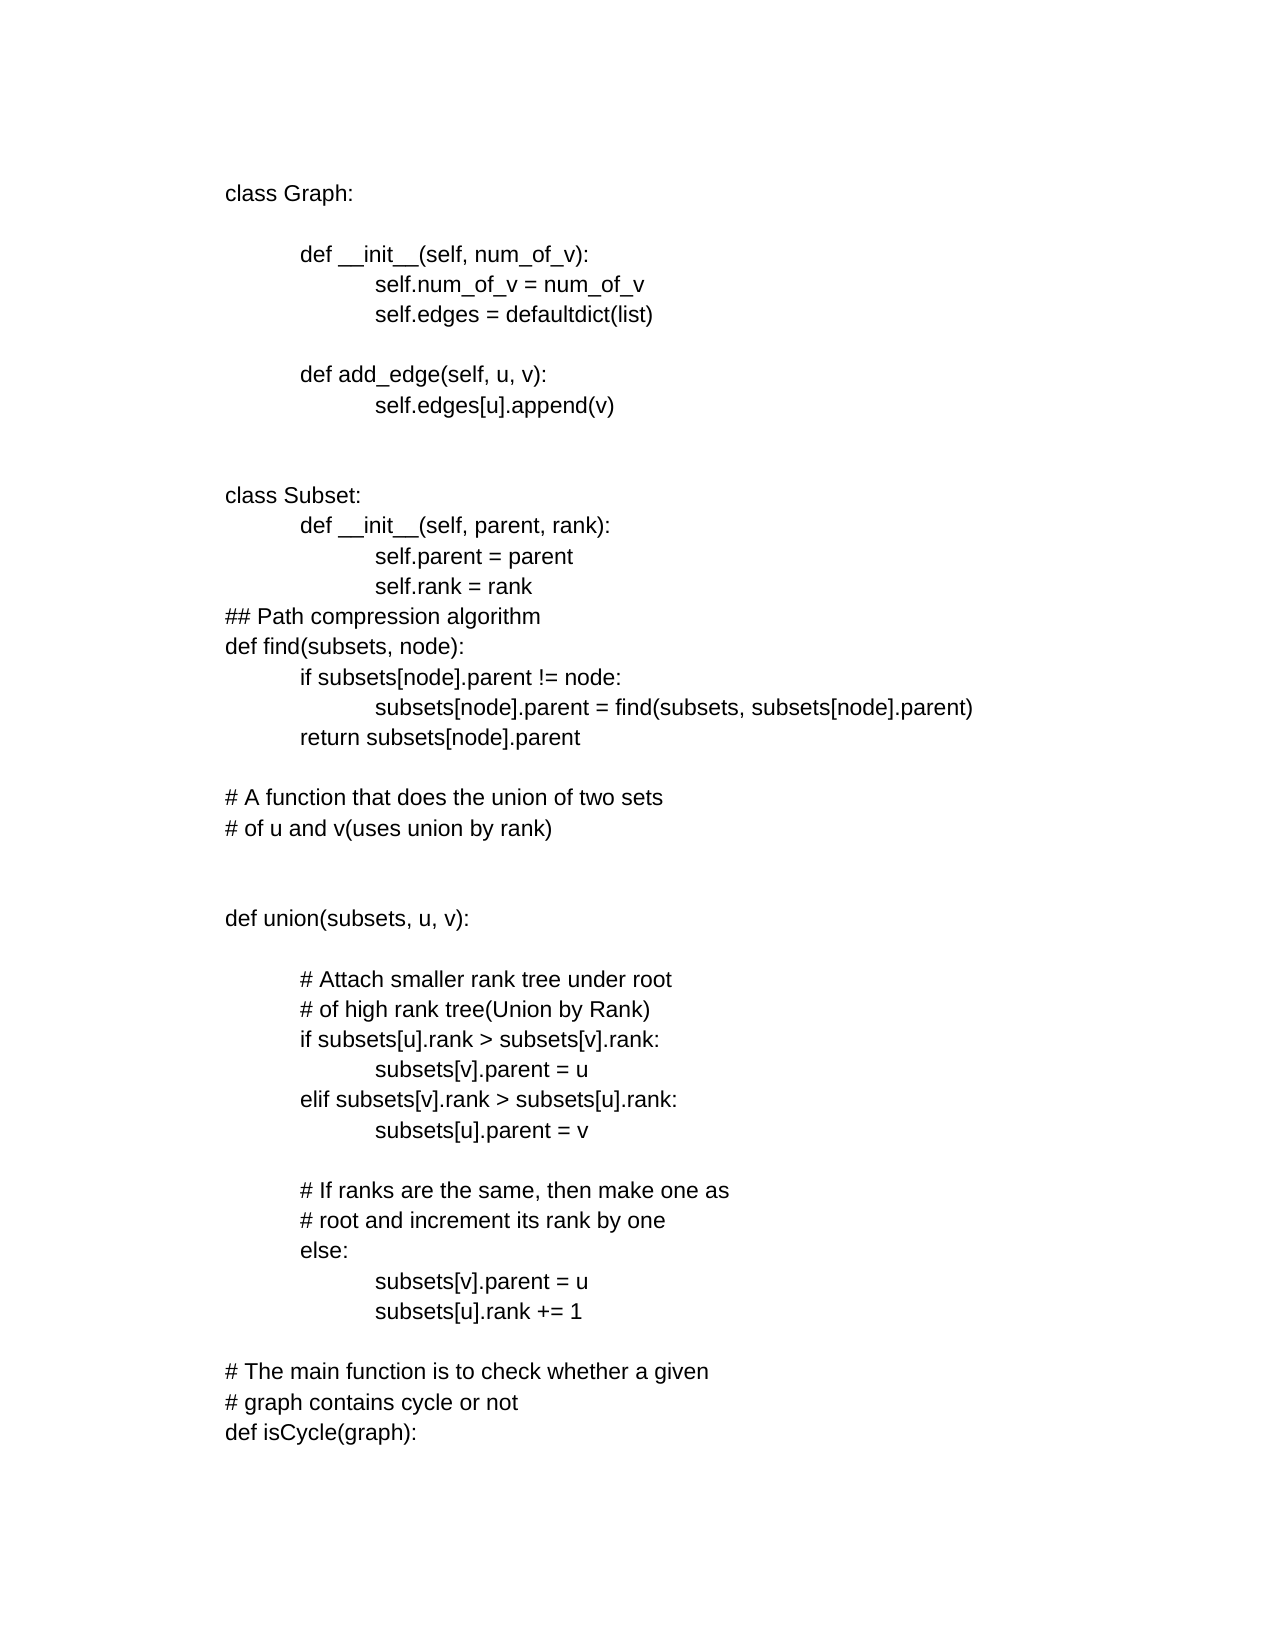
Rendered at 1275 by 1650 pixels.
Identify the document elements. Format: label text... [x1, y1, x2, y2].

text subsets[u].parent = v [225, 1117, 1125, 1143]
text self.rank = rank [225, 573, 1125, 599]
text else: [225, 1237, 1125, 1264]
text class Subset: [225, 482, 1125, 509]
text subsets[node].parent = find(subsets, subsets[node].parent) [225, 694, 1125, 720]
text if subsets[node].parent != node: [225, 663, 1125, 690]
text subsets[v].parent = u [225, 1056, 1125, 1083]
text subsets[u].rank += 1 [225, 1298, 1125, 1324]
text subsets[v].parent = u [225, 1268, 1125, 1294]
text self.parent = parent [225, 543, 1125, 569]
text def __init__(self, parent, rank): [225, 512, 1125, 539]
text def find(subsets, node): [225, 633, 1125, 660]
text # of high rank tree(Union by Rank) [225, 996, 1125, 1022]
text def isCycle(graph): [225, 1419, 1125, 1445]
text def add_edge(self, u, v): [225, 361, 1125, 388]
text self.edges[u].append(v) [225, 392, 1125, 418]
text elif subsets[v].rank > subsets[u].rank: [225, 1086, 1125, 1113]
text return subsets[node].parent [225, 724, 1125, 750]
text self.edges = defaultdict(list) [225, 301, 1125, 327]
text # of u and v(uses union by rank) [225, 814, 1125, 841]
text ## Path compression algorithm [225, 603, 1125, 629]
text # graph contains cycle or not [225, 1388, 1125, 1415]
text # A function that does the union of two sets [225, 784, 1125, 811]
text self.num_of_v = num_of_v [225, 271, 1125, 297]
text # If ranks are the same, then make one as [225, 1177, 1125, 1203]
text # Attach smaller rank tree under root [225, 966, 1125, 992]
text # The main function is to check whether a given [225, 1358, 1125, 1385]
text # root and increment its rank by one [225, 1207, 1125, 1234]
text if subsets[u].rank > subsets[v].rank: [225, 1026, 1125, 1052]
text def union(subsets, u, v): [225, 905, 1125, 932]
text def __init__(self, num_of_v): [225, 241, 1125, 267]
text class Graph: [225, 180, 1125, 207]
